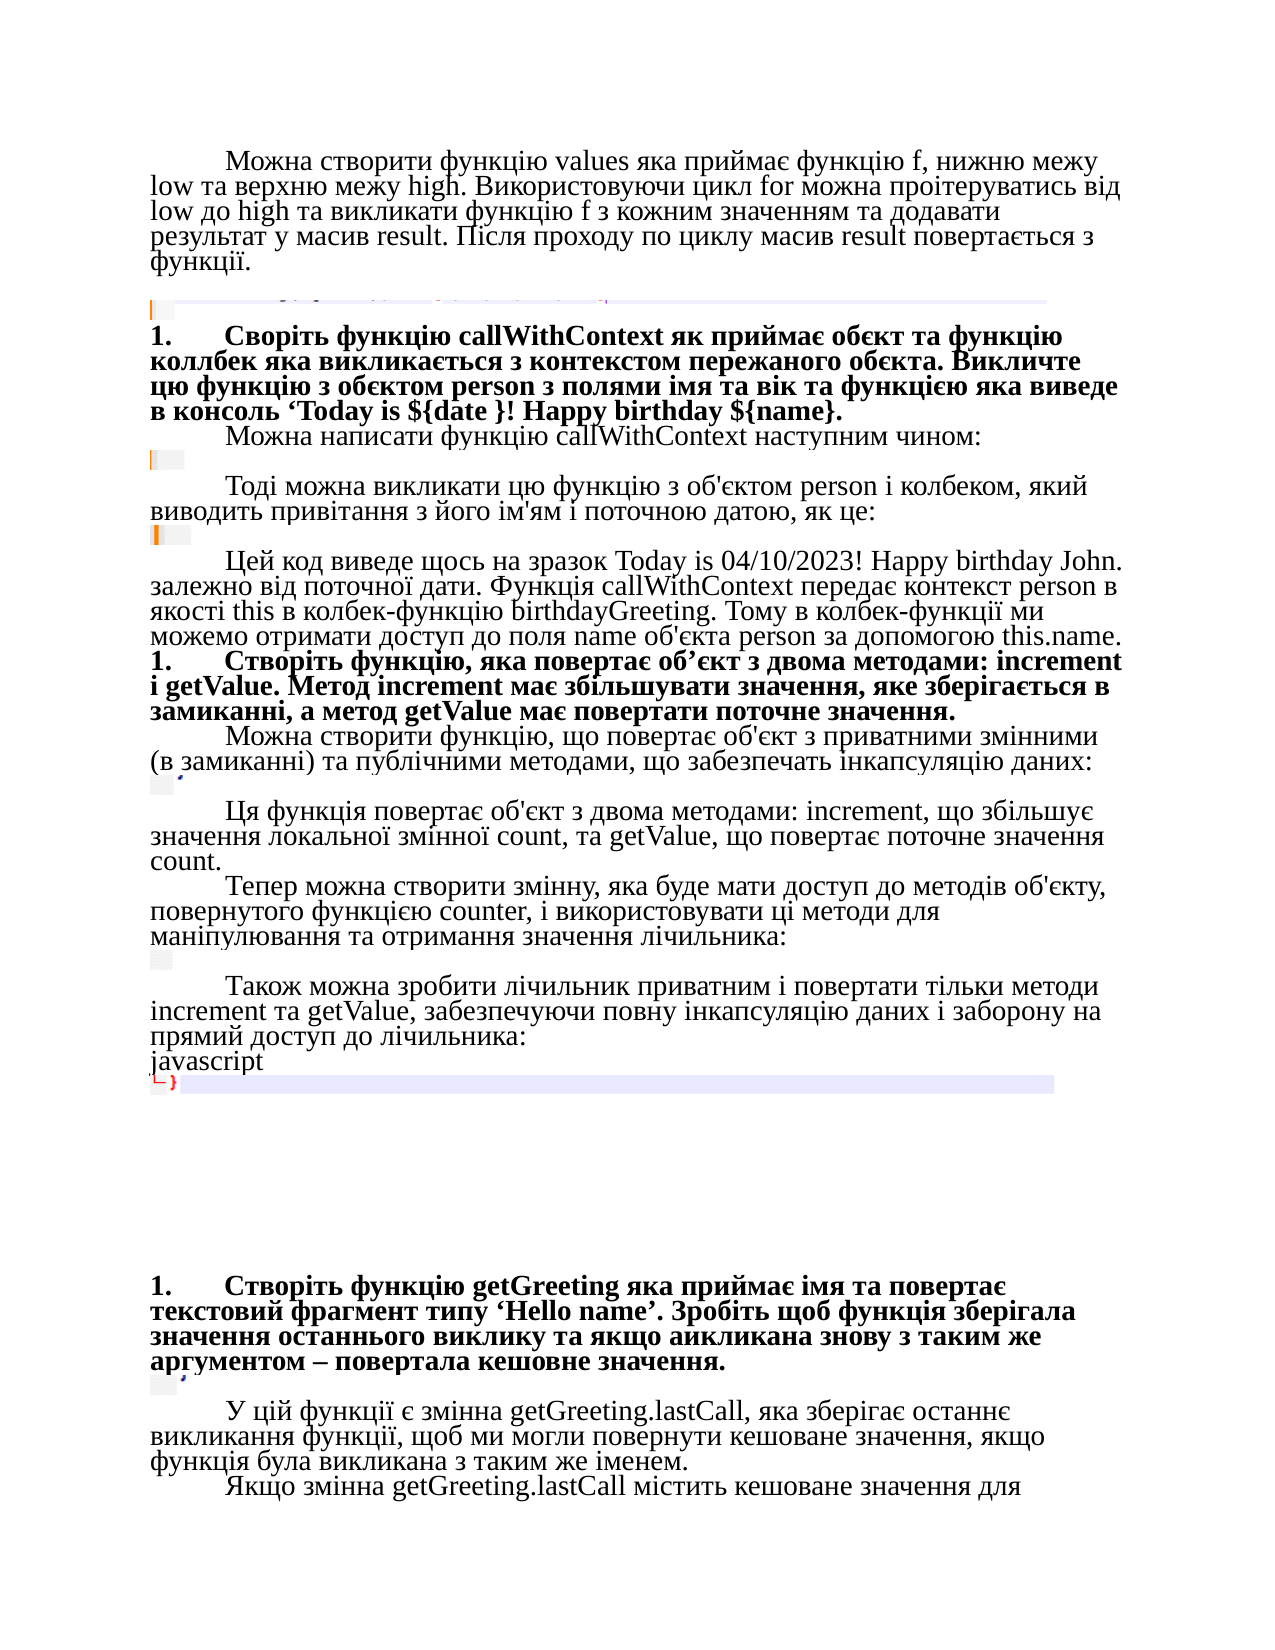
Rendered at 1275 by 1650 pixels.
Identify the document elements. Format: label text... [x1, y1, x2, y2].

text Можна створити функцію, що повертає об'єкт з приватними змінними (в замиканні) та публічними методами, що забезпечать інкапсуляцію даних: [150, 725, 1125, 775]
list Створіть функцію, яка повертає об’єкт з двома методами: increment і getValue. Метод increment має збільшувати значення, яке зберігається в замиканні, а метод getValue має повертати поточне значення. [150, 650, 1125, 725]
text Ця функція повертає об'єкт з двома методами: increment, що збільшує значення локальної змінної count, та getValue, що повертає поточне значення count. [150, 800, 1125, 875]
text Цей код виведе щось на зразок Today is 04/10/2023! Happy birthday John. залежно від поточної дати. Функція callWithContext передає контекст person в якості this в колбек-функцію birthdayGreeting. Тому в колбек-функції ми можемо отримати доступ до поля name об'єкта person за допомогою this.name. [150, 550, 1125, 650]
text Можна написати функцію callWithContext наступним чином: [150, 425, 448, 450]
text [150, 1475, 1125, 1500]
text Тоді можна викликати цю функцію з об'єктом person і колбеком, який виводить привітання з його ім'ям і поточною датою, як це: [150, 475, 1125, 525]
text Можна створити функцію values яка приймає функцію f, нижню межу low та верхню межу high. Використовуючи цикл for можна проітеруватись від low до high та викликати функцію f з кожним значенням та додавати результат у масив result. Після проходу по циклу масив result повертається з функції. [150, 150, 1125, 275]
text У цій функції є змінна getGreeting.lastCall, яка зберігає останнє викликання функції, щоб ми могли повернути кешоване значення, якщо функція була викликана з таким же іменем. [150, 1400, 1125, 1475]
list Створіть функцію getGreeting яка приймає імя та повертає текстовий фрагмент типу ‘Hello name’. Зробіть щоб функція зберігала значення останнього виклику та якщо аикликана знову з таким же аргументом – повертала кешовне значення. [150, 1275, 1125, 1375]
text Можна написати функцію callWithContext наступним чином: [451, 425, 1125, 450]
list Своріть функцію callWithContext як приймає обєкт та функцію коллбек яка викликається з контекстом пережаного обєкта. Викличте цю функцію з обєктом person з полями імя та вік та функцією яка виведе в консоль ‘Today is ${date }! Happy birthday ${name}. [150, 325, 1125, 425]
text Тепер можна створити змінну, яка буде мати доступ до методів об'єкту, повернутого функцією counter, і використовувати ці методи для маніпулювання та отримання значення лічильника: [150, 875, 1125, 950]
text Також можна зробити лічильник приватним і повертати тільки методи increment та getValue, забезпечуючи повну інкапсуляцію даних і заборону на прямий доступ до лічильника: [150, 975, 1125, 1050]
text javascript [150, 1050, 1125, 1075]
